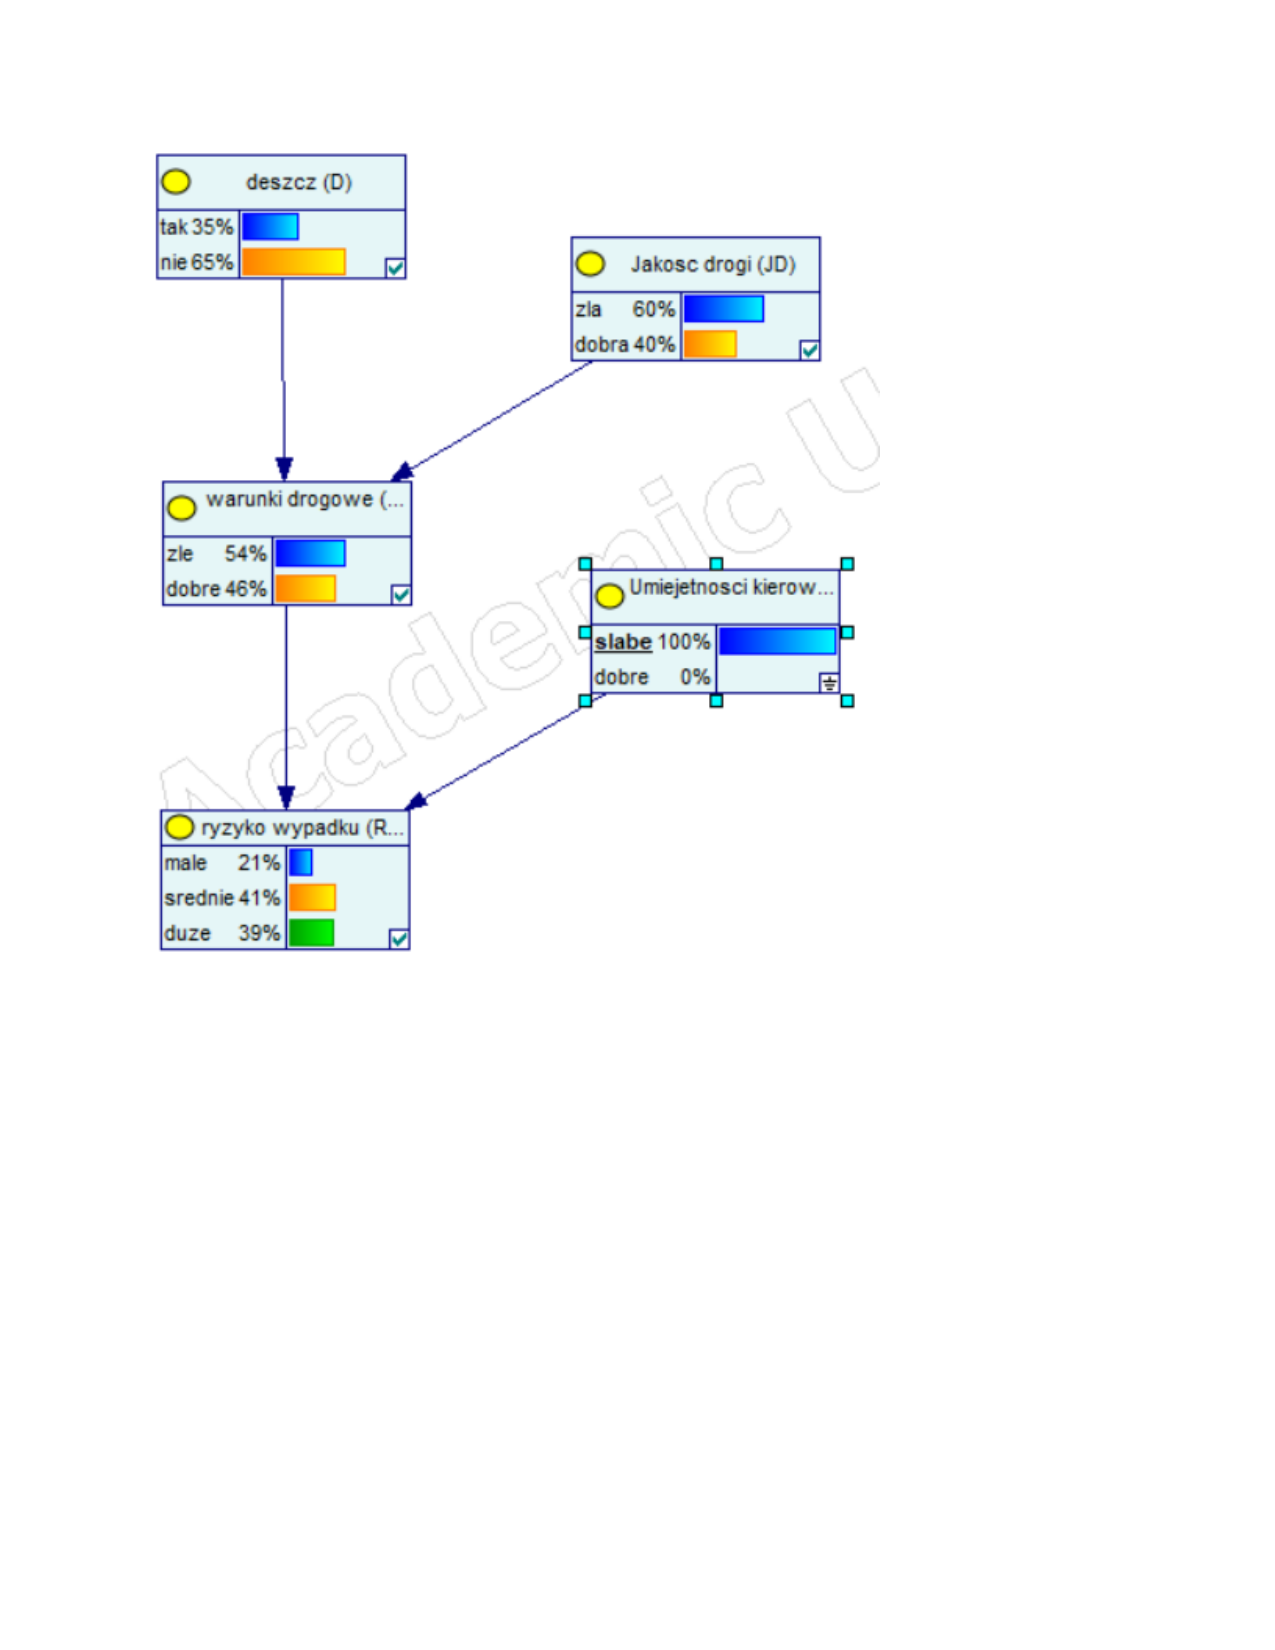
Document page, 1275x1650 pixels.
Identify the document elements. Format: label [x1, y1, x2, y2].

picture [150, 150, 880, 958]
